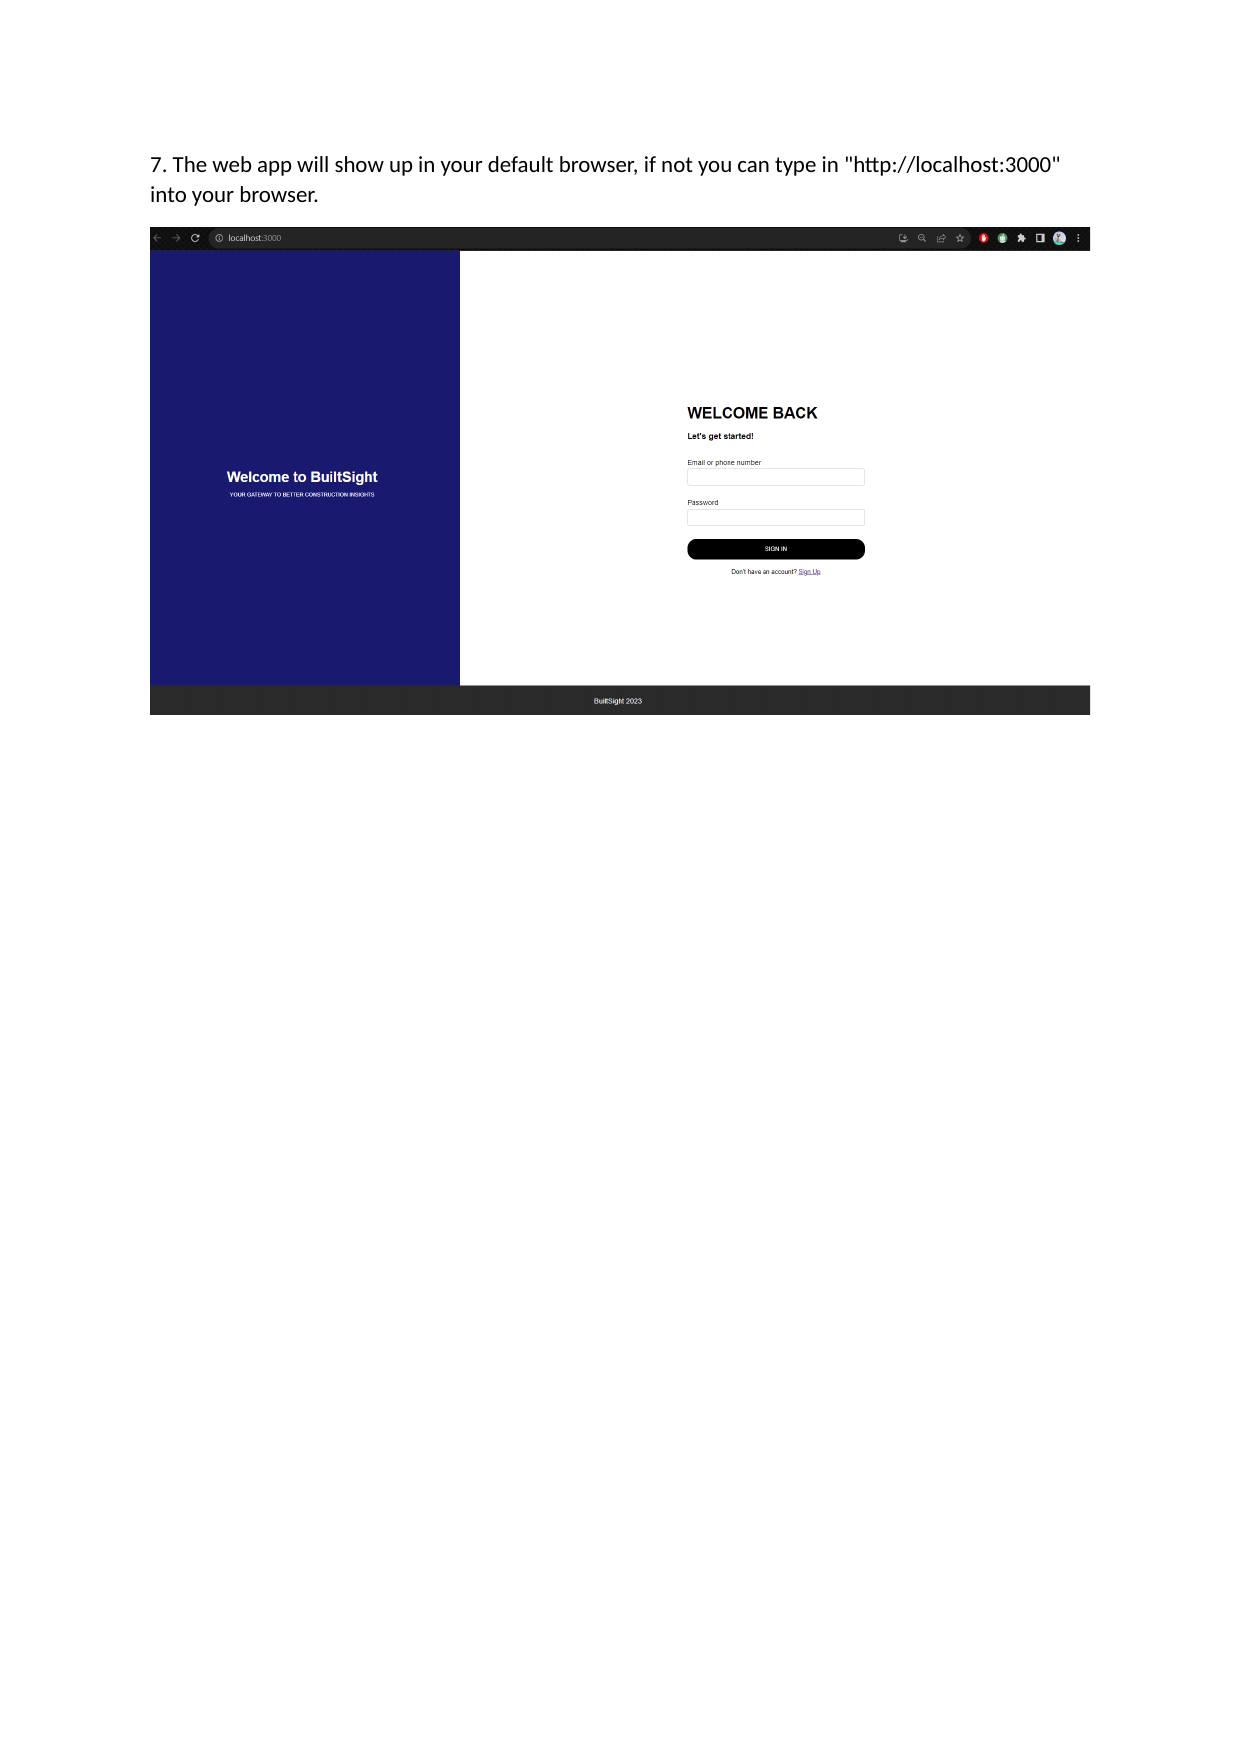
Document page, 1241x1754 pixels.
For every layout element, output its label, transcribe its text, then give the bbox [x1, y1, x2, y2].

picture [150, 227, 1091, 715]
text 7. The web app will show up in your default browser, if not you can type in "http://localhost:3000" into your browser. [150, 150, 1090, 208]
